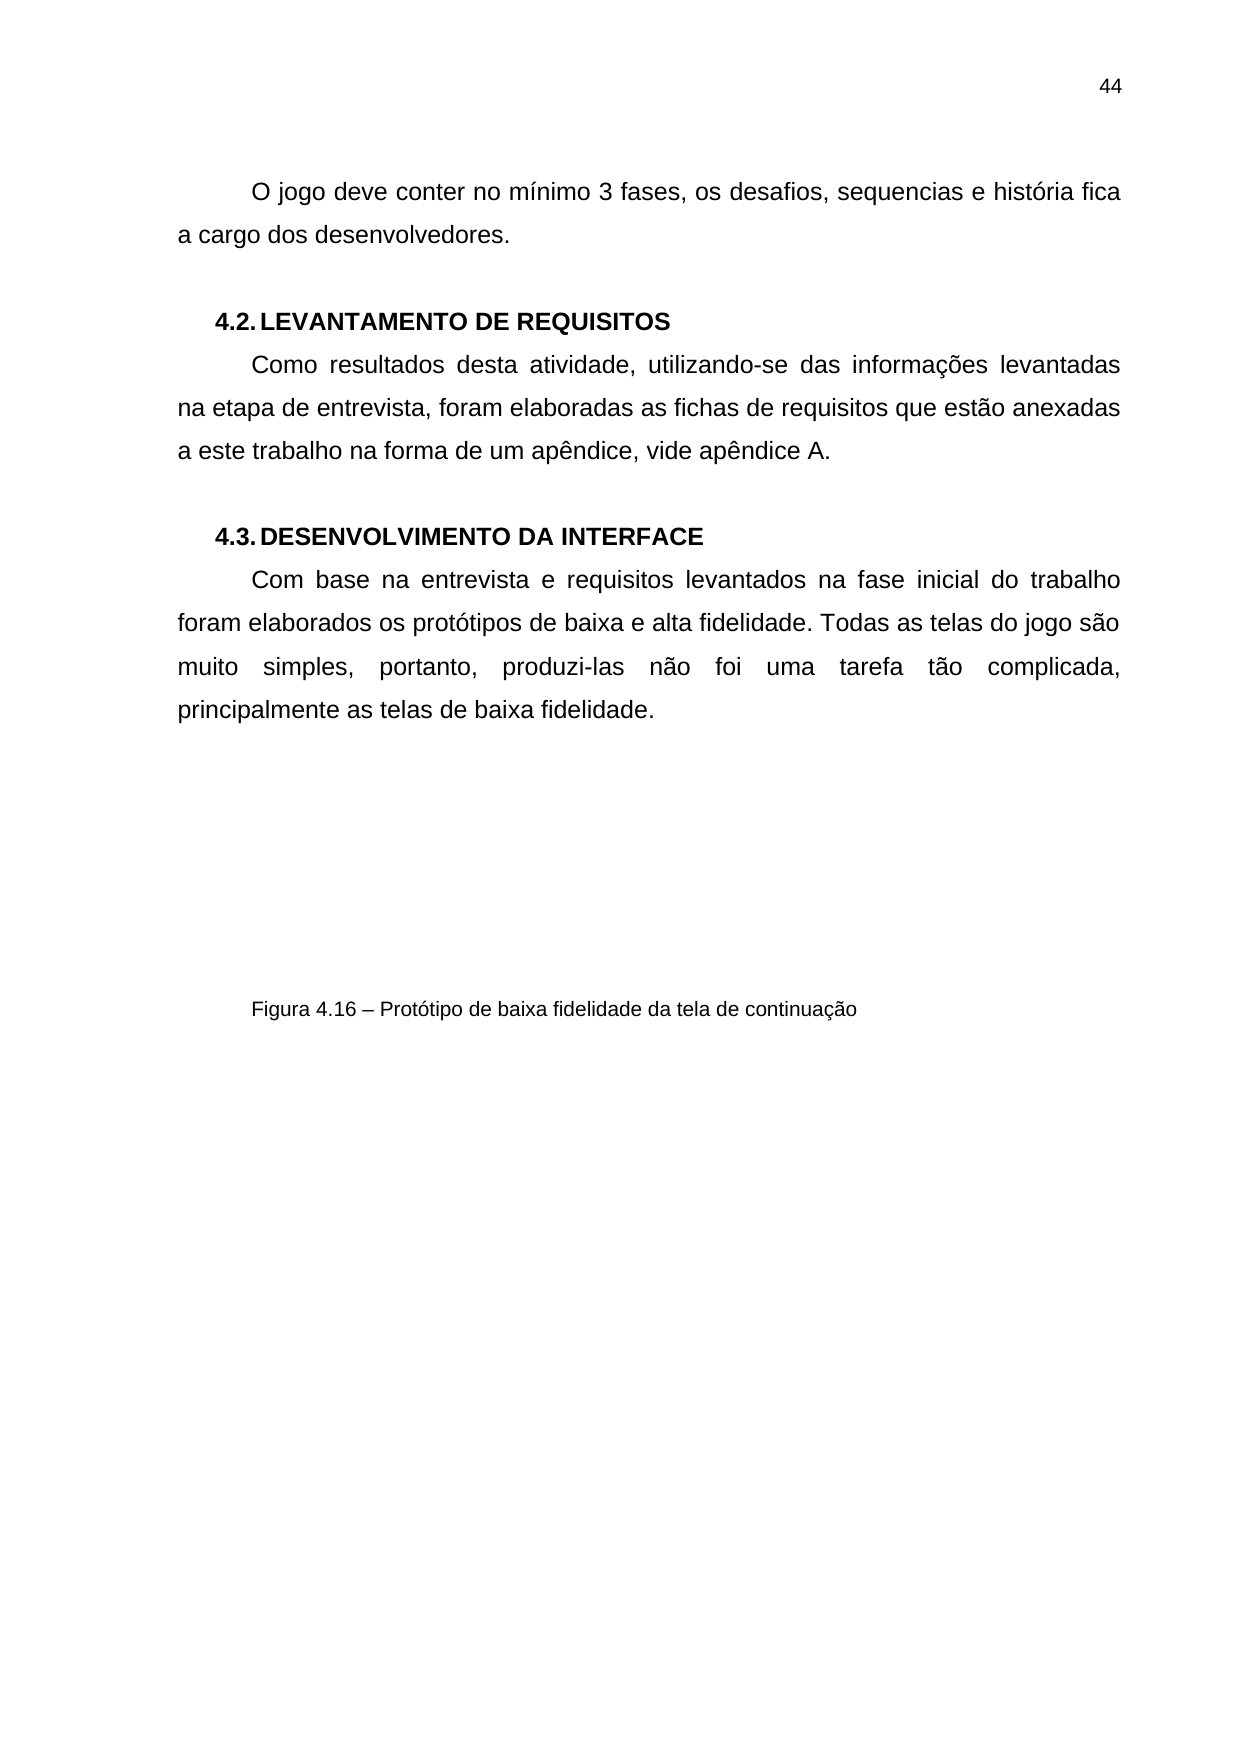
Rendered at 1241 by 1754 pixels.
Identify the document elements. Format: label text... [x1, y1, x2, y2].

text Com base na entrevista e requisitos levantados na fase inicial do trabalho foram elaborados os protótipos de baixa e alta fidelidade. Todas as telas do jogo são muito simples, portanto, produzi-las não foi uma tarefa tão complicada, principalmente as telas de baixa fidelidade. [177, 565, 1122, 723]
subtitle LEVANTAMENTO DE REQUISITOS [215, 307, 1122, 335]
text O jogo deve conter no mínimo 3 fases, os desafios, sequencias e história fica a cargo dos desenvolvedores. [177, 177, 1122, 249]
subtitle DESENVOLVIMENTO DA INTERFACE [215, 522, 1122, 551]
text Como resultados desta atividade, utilizando-se das informações levantadas na etapa de entrevista, foram elaboradas as fichas de requisitos que estão anexadas a este trabalho na forma de um apêndice, vide apêndice A. [177, 350, 1122, 465]
